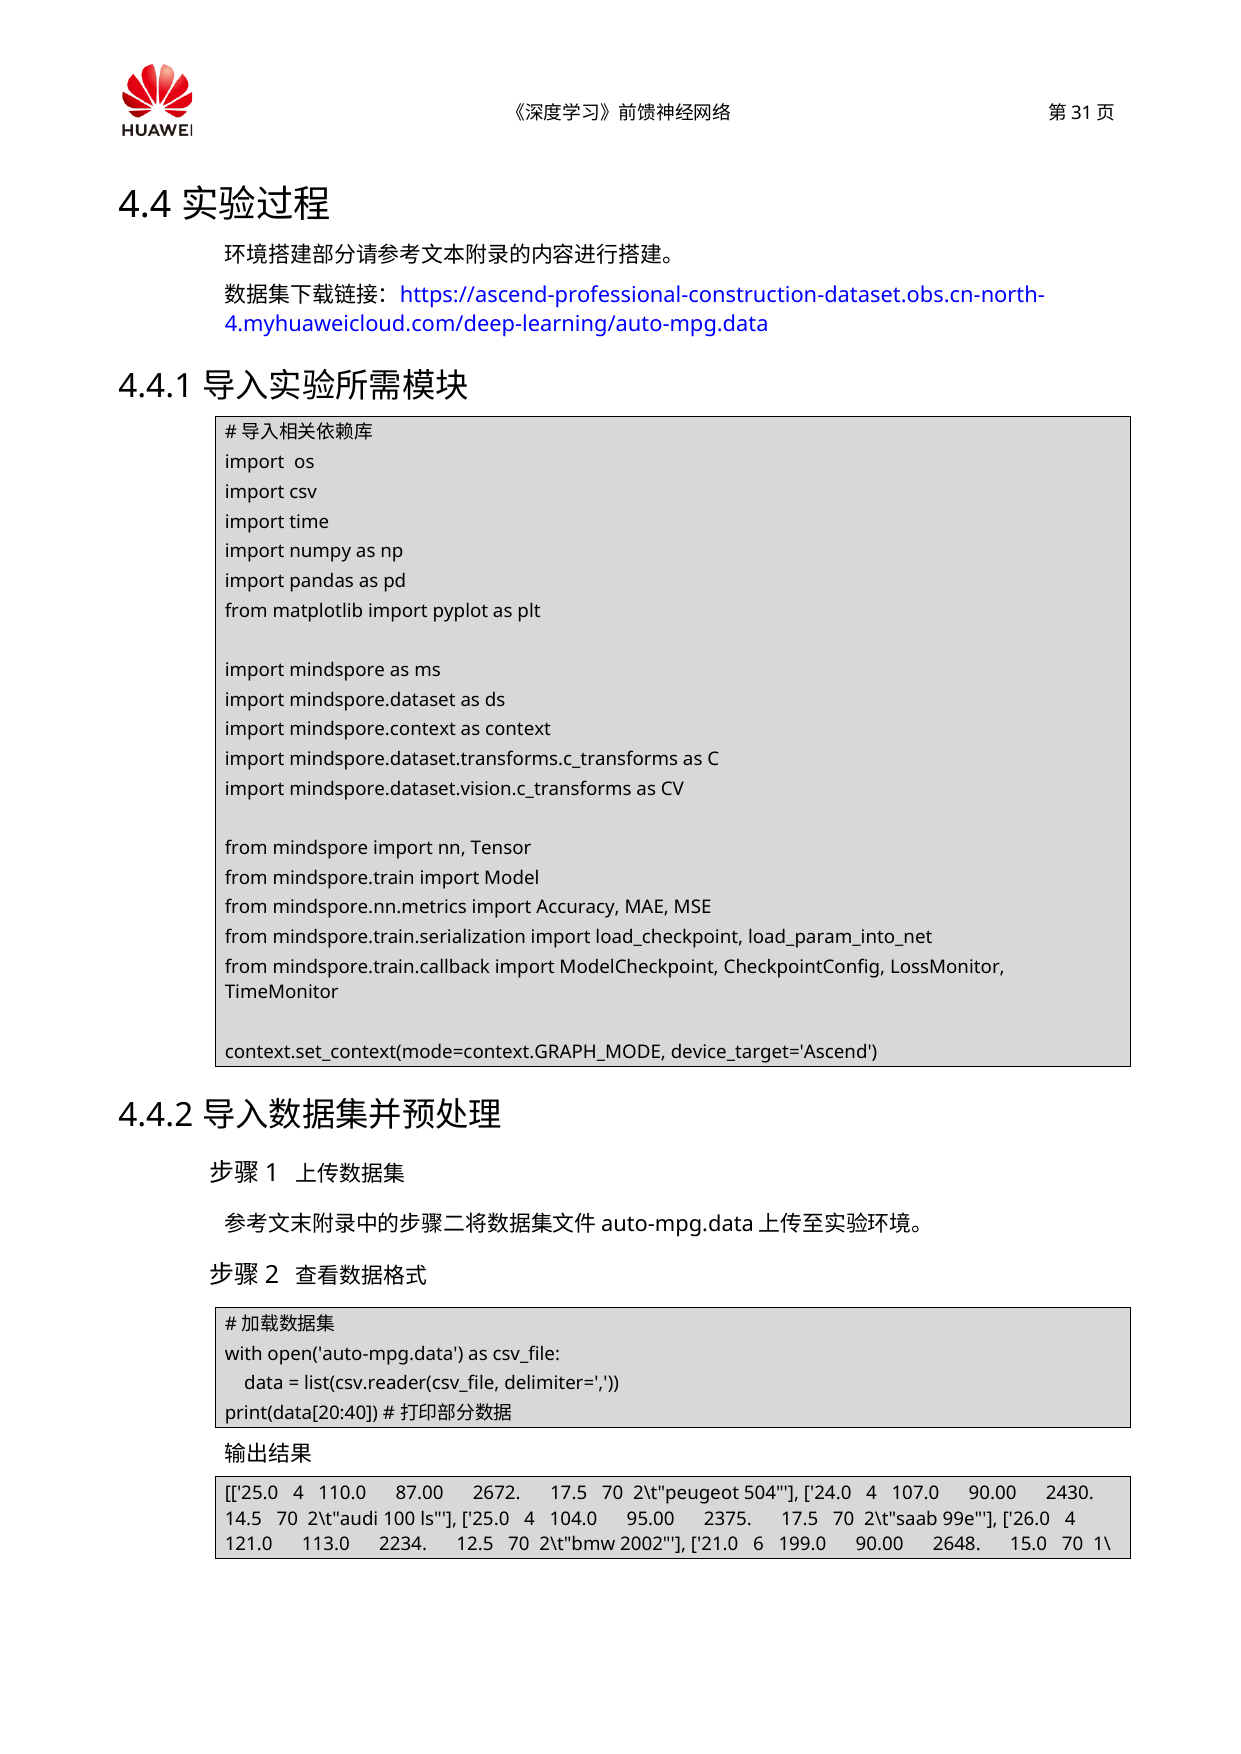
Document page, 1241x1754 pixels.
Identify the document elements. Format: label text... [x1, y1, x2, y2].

text import time [216, 505, 1130, 533]
text import mindspore.context as context [216, 713, 1130, 741]
text 环境搭建部分请参考文本附录的内容进行搭建。 [224, 237, 1122, 268]
text 查看数据格式 [279, 1254, 1122, 1290]
text 数据集下载链接：https://ascend-professional-construction-dataset.obs.cn-north-4.myhuaweicloud.com/deep-learning/auto-mpg.data [224, 277, 1122, 338]
text print(data[20:40]) # 打印部分数据 [216, 1396, 1130, 1427]
subtitle 导入实验所需模块 [118, 359, 1122, 407]
text import mindspore.dataset.vision.c_transforms as CV [216, 772, 1130, 801]
picture [122, 64, 193, 136]
text 输出结果 [224, 1436, 1122, 1468]
subtitle 导入数据集并预处理 [118, 1088, 1122, 1136]
text import os [216, 445, 1130, 474]
text context.set_context(mode=context.GRAPH_MODE, device_target='Ascend') [216, 1035, 1130, 1066]
text import mindspore as ms [216, 653, 1130, 682]
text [216, 1477, 1130, 1558]
text import pandas as pd [216, 564, 1130, 593]
subtitle 实验过程 [118, 177, 1122, 228]
text from mindspore.nn.metrics import Accuracy, MAE, MSE [216, 891, 1130, 919]
text import mindspore.dataset as ds [216, 683, 1130, 712]
text 上传数据集 [279, 1153, 1122, 1189]
text 参考文末附录中的步骤二将数据集文件auto-mpg.data上传至实验环境。 [224, 1206, 1122, 1237]
text from mindspore.train.serialization import load_checkpoint, load_param_into_net [216, 920, 1130, 949]
text # 导入相关依赖库 [216, 417, 1130, 444]
text from mindspore.train.callback import ModelCheckpoint, CheckpointConfig, LossMonitor, TimeMonitor [216, 950, 1130, 1004]
text with open('auto-mpg.data') as csv_file: [216, 1337, 1130, 1365]
text import numpy as np [216, 534, 1130, 563]
text from mindspore import nn, Tensor [216, 831, 1130, 860]
text from mindspore.train import Model [216, 861, 1130, 890]
text # 加载数据集 [216, 1308, 1130, 1336]
text import mindspore.dataset.transforms.c_transforms as C [216, 742, 1130, 771]
text from matplotlib import pyplot as plt [216, 594, 1130, 622]
text import csv [216, 475, 1130, 504]
text data = list(csv.reader(csv_file, delimiter=',')) [216, 1366, 1130, 1395]
